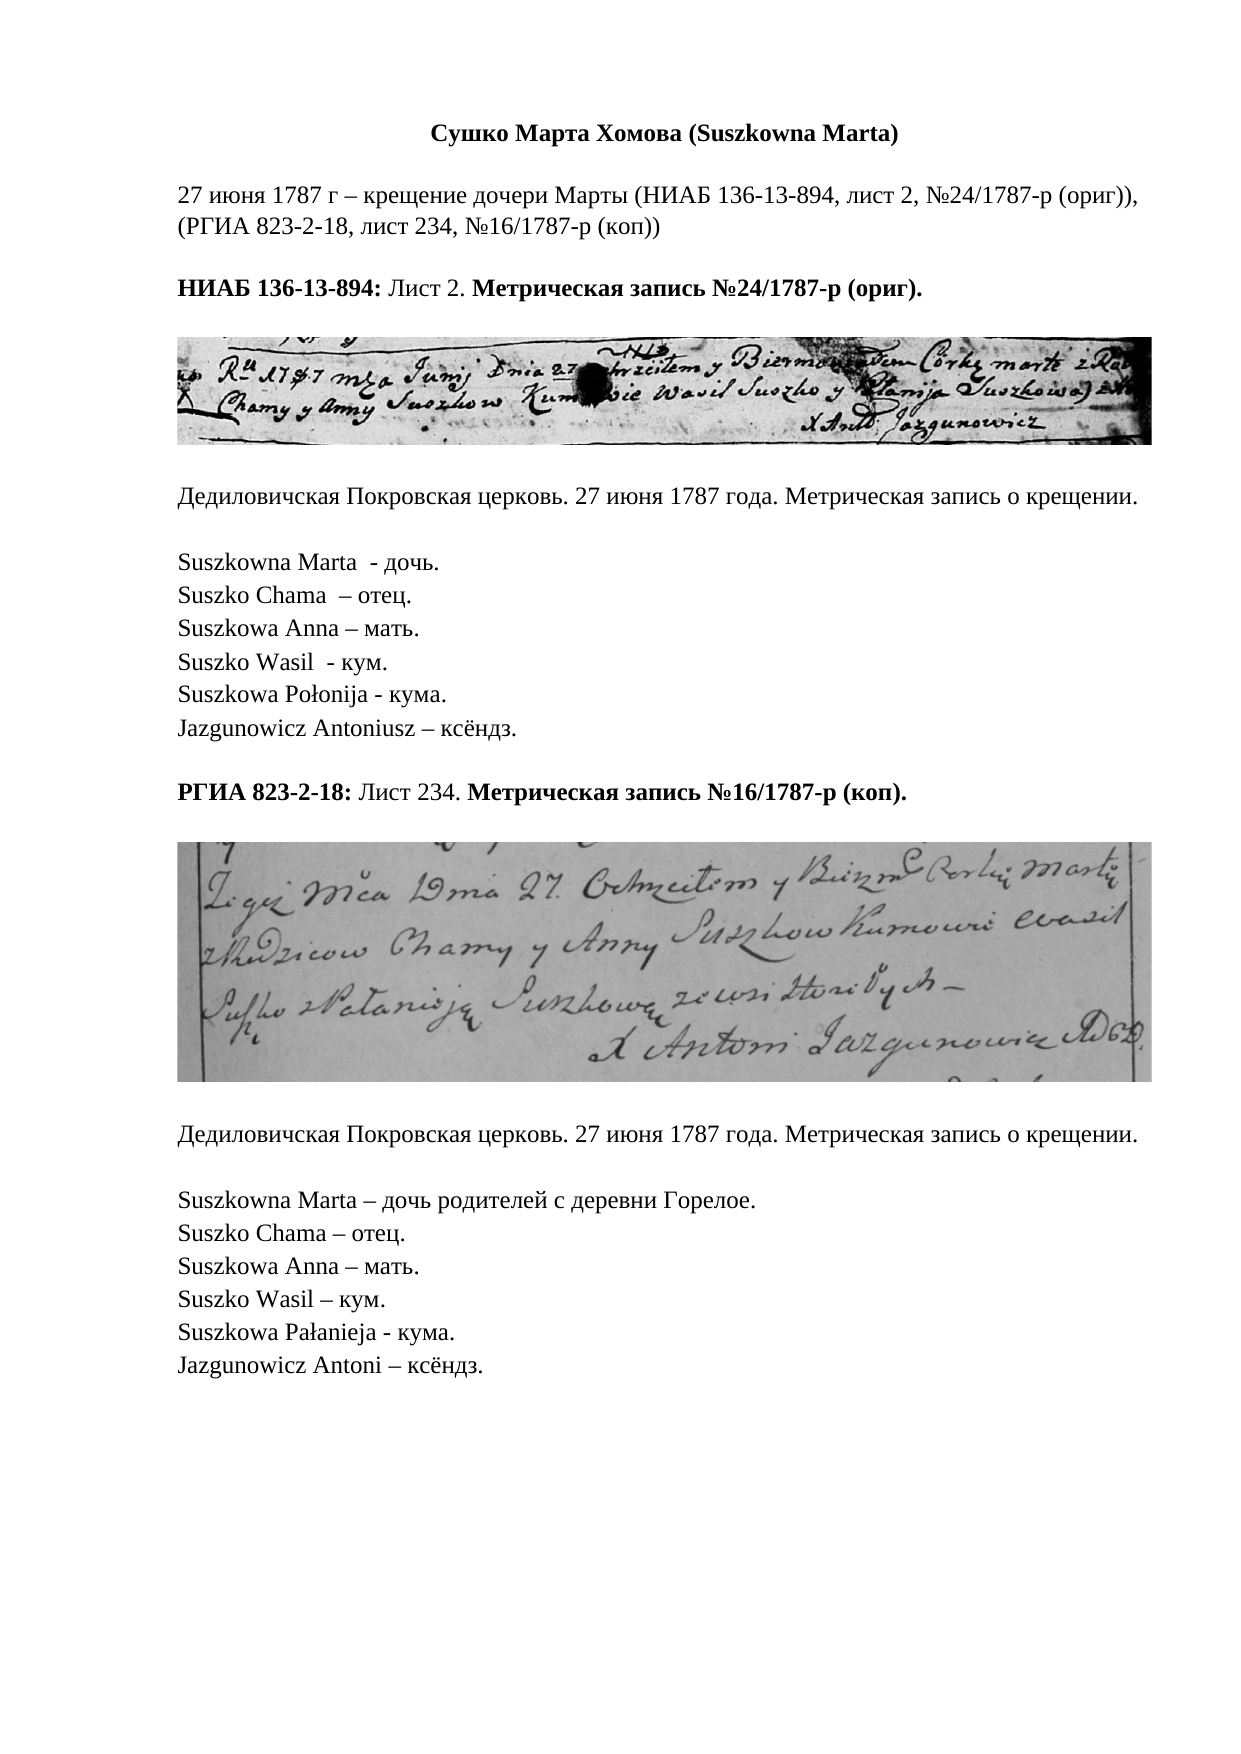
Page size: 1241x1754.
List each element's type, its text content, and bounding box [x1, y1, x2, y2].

text Suszko Chama – отец. [177, 581, 1152, 609]
text 27 июня 1787 г – крещение дочери Марты (НИАБ 136-13-894, лист 2, №24/1787-р (ориг)), (РГИА 823-2-18, лист 234, №16/1787-р (коп)) [177, 180, 1152, 240]
text Suszkowa Anna – мать. [177, 1251, 1152, 1280]
text НИАБ 136-13-894: Лист 2. Метрическая запись №24/1787-р (ориг). [177, 273, 1152, 302]
text Дедиловичская Покровская церковь. 27 июня 1787 года. Метрическая запись о крещении. [177, 481, 1152, 510]
text Дедиловичская Покровская церковь. 27 июня 1787 года. Метрическая запись о крещении. [177, 1119, 1152, 1148]
text РГИА 823-2-18: Лист 234. Метрическая запись №16/1787-р (коп). [177, 777, 1152, 805]
text Jazgunowicz Antoniusz – ксёндз. [177, 713, 1152, 741]
text Suszkowna Marta - дочь. [177, 547, 1152, 576]
text Suszkowna Marta – дочь родителей с деревни Горелое. [177, 1185, 1152, 1214]
picture [177, 842, 1152, 1082]
text Suszko Chama – отец. [177, 1218, 1152, 1247]
picture [177, 337, 1152, 445]
text Сушко Марта Хомова (Suszkowna Marta) [177, 118, 1152, 147]
text Suszkowa Anna – мать. [177, 613, 1152, 642]
text Suszko Wasil - кум. [177, 647, 1152, 675]
text Suszko Wasil – кум. [177, 1284, 1152, 1313]
text Suszkowa Pałanieja - кума. [177, 1317, 1152, 1346]
text Suszkowa Połonija - кума. [177, 679, 1152, 708]
text Jazgunowicz Antoni – ксёндз. [177, 1350, 1152, 1379]
